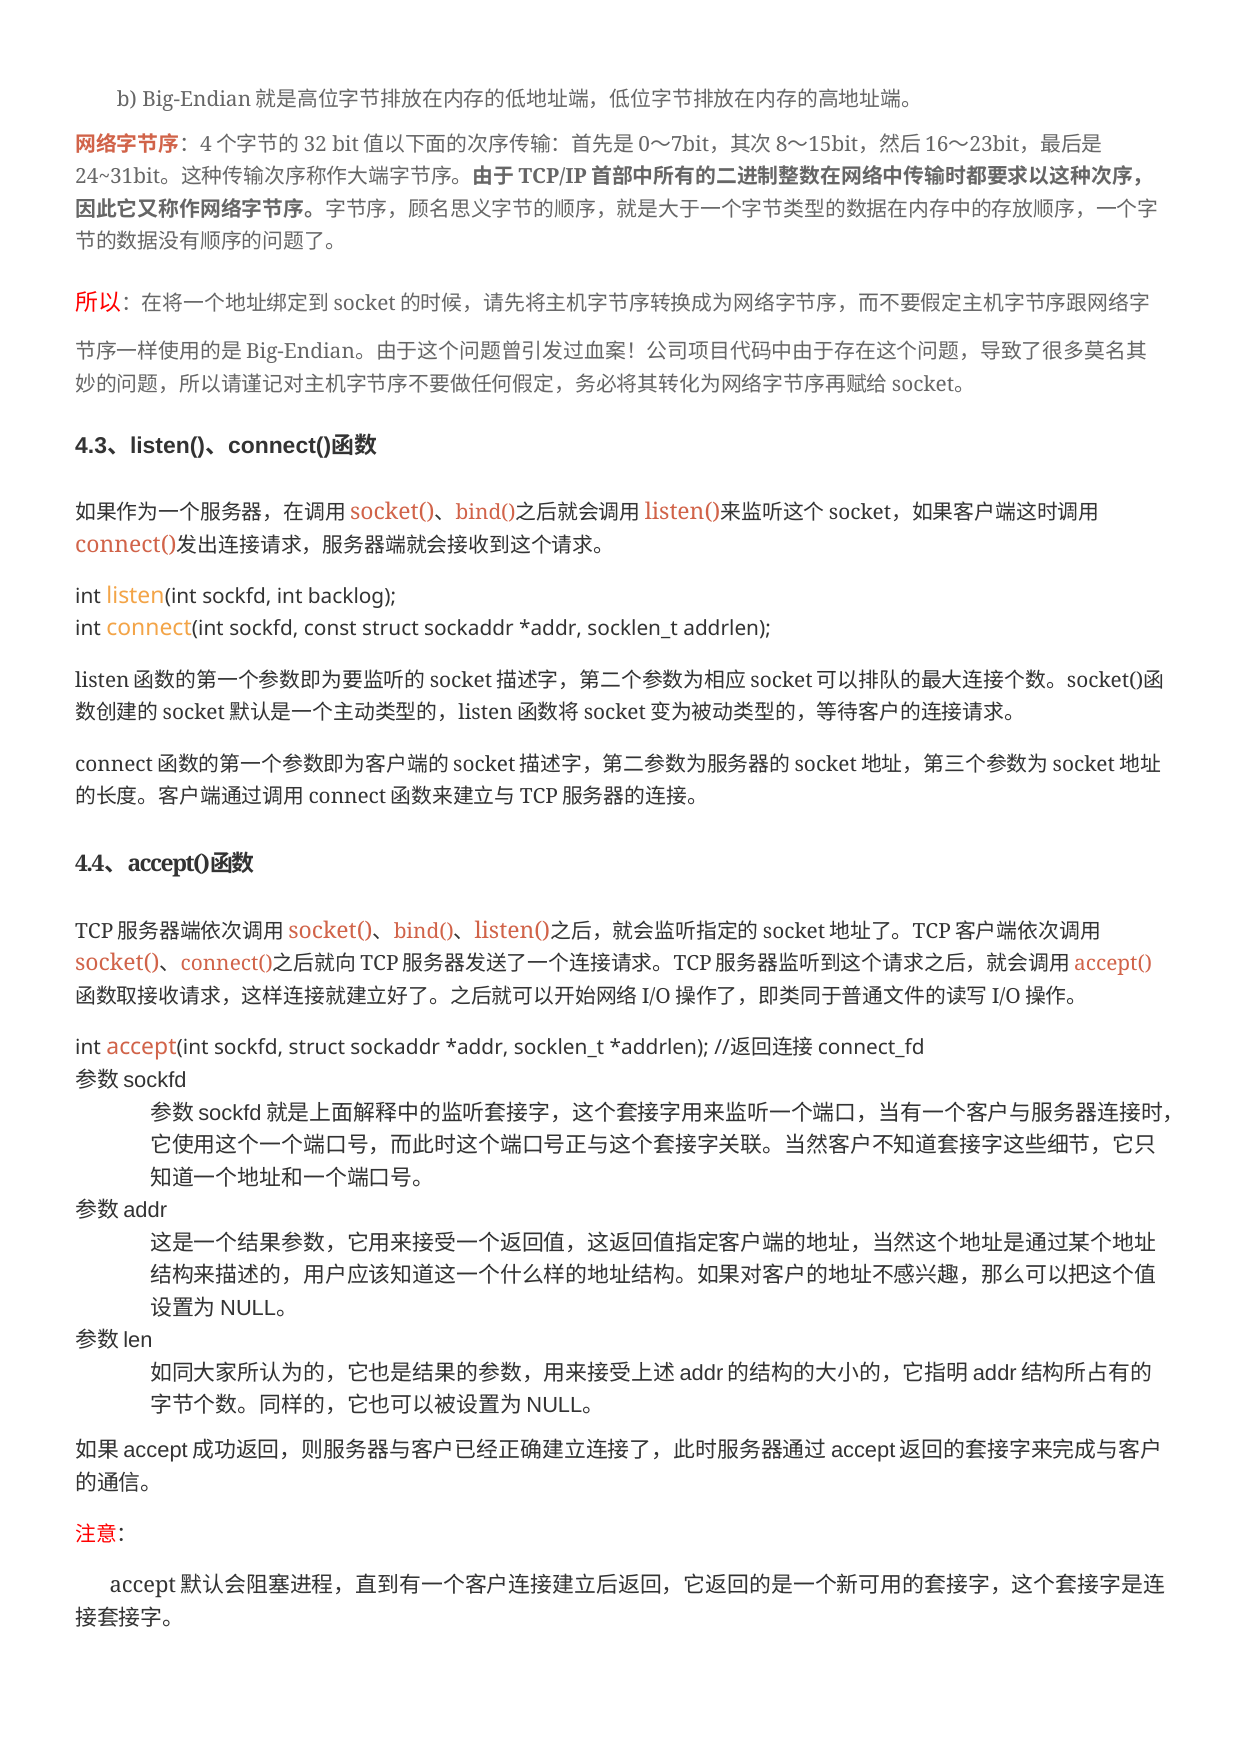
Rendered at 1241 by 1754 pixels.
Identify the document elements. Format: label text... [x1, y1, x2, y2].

text 参数len [75, 1322, 1165, 1354]
text 如果作为一个服务器，在调用socket()、bind()之后就会调用listen()来监听这个socket，如果客户端这时调用connect()发出连接请求，服务器端就会接收到这个请求。 [75, 494, 1165, 559]
text b) Big-Endian就是高位字节排放在内存的低地址端，低位字节排放在内存的高地址端。 [75, 81, 1165, 113]
text int accept(int sockfd, struct sockaddr *addr, socklen_t *addrlen); //返回连接connect_fd [75, 1029, 1165, 1062]
text connect函数的第一个参数即为客户端的socket描述字，第二参数为服务器的socket地址，第三个参数为socket地址的长度。客户端通过调用connect函数来建立与TCP服务器的连接。 [75, 746, 1165, 811]
text int connect(int sockfd, const struct sockaddr *addr, socklen_t addrlen); [75, 611, 1165, 643]
text TCP服务器端依次调用socket()、bind()、listen()之后，就会监听指定的socket地址了。TCP客户端依次调用socket()、connect()之后就向TCP服务器发送了一个连接请求。TCP服务器监听到这个请求之后，就会调用accept()函数取接收请求，这样连接就建立好了。之后就可以开始网络I/O操作了，即类同于普通文件的读写I/O操作。 [75, 913, 1165, 1011]
text listen函数的第一个参数即为要监听的socket描述字，第二个参数为相应socket可以排队的最大连接个数。socket()函数创建的socket默认是一个主动类型的，listen函数将socket变为被动类型的，等待客户的连接请求。 [75, 662, 1165, 727]
text 如同大家所认为的，它也是结果的参数，用来接受上述addr的结构的大小的，它指明addr结构所占有的字节个数。同样的，它也可以被设置为NULL。 [150, 1354, 1165, 1419]
text 参数sockfd就是上面解释中的监听套接字，这个套接字用来监听一个端口，当有一个客户与服务器连接时，它使用这个一个端口号，而此时这个端口号正与这个套接字关联。当然客户不知道套接字这些细节，它只知道一个地址和一个端口号。 [150, 1094, 1165, 1192]
text accept默认会阻塞进程，直到有一个客户连接建立后返回，它返回的是一个新可用的套接字，这个套接字是连接套接字。 [75, 1567, 1165, 1632]
text 4.3、listen()、connect()函数 [75, 411, 1165, 476]
text 网络字节序：4个字节的32 bit值以下面的次序传输：首先是0～7bit，其次8～15bit，然后16～23bit，最后是24~31bit。这种传输次序称作大端字节序。由于TCP/IP首部中所有的二进制整数在网络中传输时都要求以这种次序，因此它又称作网络字节序。字节序，顾名思义字节的顺序，就是大于一个字节类型的数据在内存中的存放顺序，一个字节的数据没有顺序的问题了。 [75, 126, 1165, 256]
text 参数sockfd [75, 1062, 1165, 1094]
text 如果accept成功返回，则服务器与客户已经正确建立连接了，此时服务器通过accept返回的套接字来完成与客户的通信。 [75, 1432, 1165, 1497]
text 参数addr [75, 1192, 1165, 1224]
text 所以：在将一个地址绑定到socket的时候，请先将主机字节序转换成为网络字节序，而不要假定主机字节序跟网络字节序一样使用的是Big-Endian。由于这个问题曾引发过血案！公司项目代码中由于存在这个问题，导致了很多莫名其妙的问题，所以请谨记对主机字节序不要做任何假定，务必将其转化为网络字节序再赋给socket。 [75, 268, 1165, 398]
text int listen(int sockfd, int backlog); [75, 578, 1165, 611]
text 这是一个结果参数，它用来接受一个返回值，这返回值指定客户端的地址，当然这个地址是通过某个地址结构来描述的，用户应该知道这一个什么样的地址结构。如果对客户的地址不感兴趣，那么可以把这个值设置为NULL。 [150, 1224, 1165, 1322]
text 注意： [75, 1516, 1165, 1548]
text 4.4、accept()函数 [75, 829, 1165, 894]
